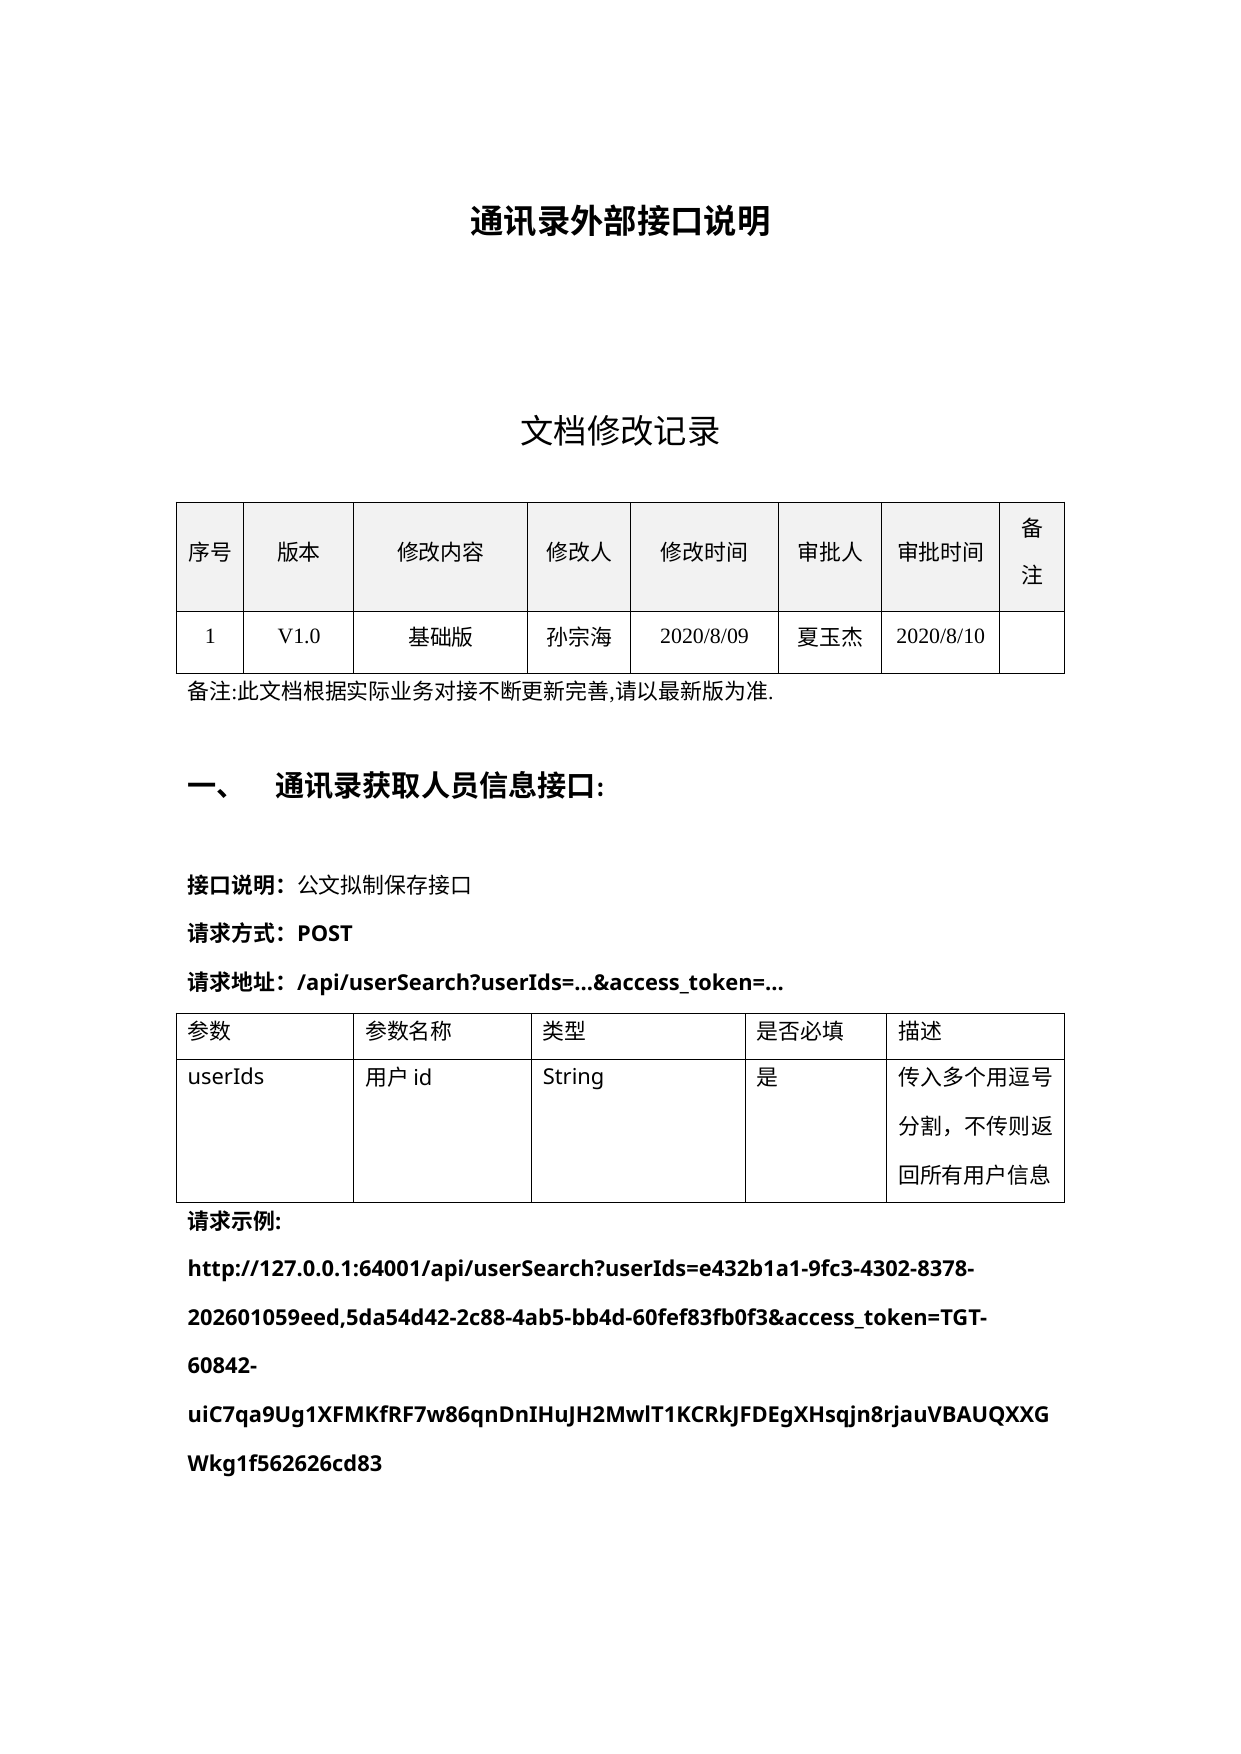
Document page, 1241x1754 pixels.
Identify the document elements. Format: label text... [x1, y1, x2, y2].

table_header 是否必填 [746, 1014, 886, 1059]
table_header 描述 [887, 1014, 1064, 1059]
text http://127.0.0.1:64001/api/userSearch?userIds=e432b1a1-9fc3-4302-8378-202601059eed,5da54d42-2c88-4ab5-bb4d-60fef83fb0f3&access_token=TGT-60842-uiC7qa9Ug1XFMKfRF7w86qnDnIHuJH2MwlT1KCRkJFDEgXHsqjn8rjauVBAUQXXGWkg1f562626cd83 [187, 1252, 1053, 1479]
table_header 修改人 [528, 503, 630, 611]
title 通讯录外部接口说明 [187, 187, 1053, 252]
text 请求示例: [187, 1203, 1053, 1236]
table_header 备注 [1000, 503, 1064, 611]
table_cell 基础版 [354, 612, 527, 673]
table_cell 传入多个用逗号分割，不传则返回所有用户信息 [887, 1060, 1064, 1202]
table_cell String [532, 1060, 745, 1202]
table_header 修改时间 [631, 503, 778, 611]
table_header 参数 [177, 1014, 353, 1059]
text 接口说明：公文拟制保存接口 [187, 868, 1053, 900]
table_header 审批时间 [882, 503, 999, 611]
table_header 版本 [244, 503, 353, 611]
table_cell 是 [746, 1060, 886, 1202]
text 文档修改记录 [187, 396, 1053, 461]
table_cell 2020/8/10 [882, 612, 999, 673]
table_cell V1.0 [244, 612, 353, 673]
subtitle 通讯录获取人员信息接口: [187, 751, 1053, 816]
text 备注:此文档根据实际业务对接不断更新完善,请以最新版为准. [187, 674, 1053, 706]
table_cell 2020/8/09 [631, 612, 778, 673]
text 请求方式：POST [187, 916, 1053, 948]
table_header 序号 [177, 503, 243, 611]
table_cell 夏玉杰 [779, 612, 881, 673]
table_header 参数名称 [354, 1014, 531, 1059]
table_cell 用户id [354, 1060, 531, 1202]
table_header 类型 [532, 1014, 745, 1059]
table_cell 1 [177, 612, 243, 673]
table_cell userIds [177, 1060, 353, 1202]
table_header 审批人 [779, 503, 881, 611]
table_cell [1000, 612, 1064, 673]
table_header 修改内容 [354, 503, 527, 611]
table_cell 孙宗海 [528, 612, 630, 673]
text 请求地址：/api/userSearch?userIds=...&access_token=... [187, 964, 1053, 997]
